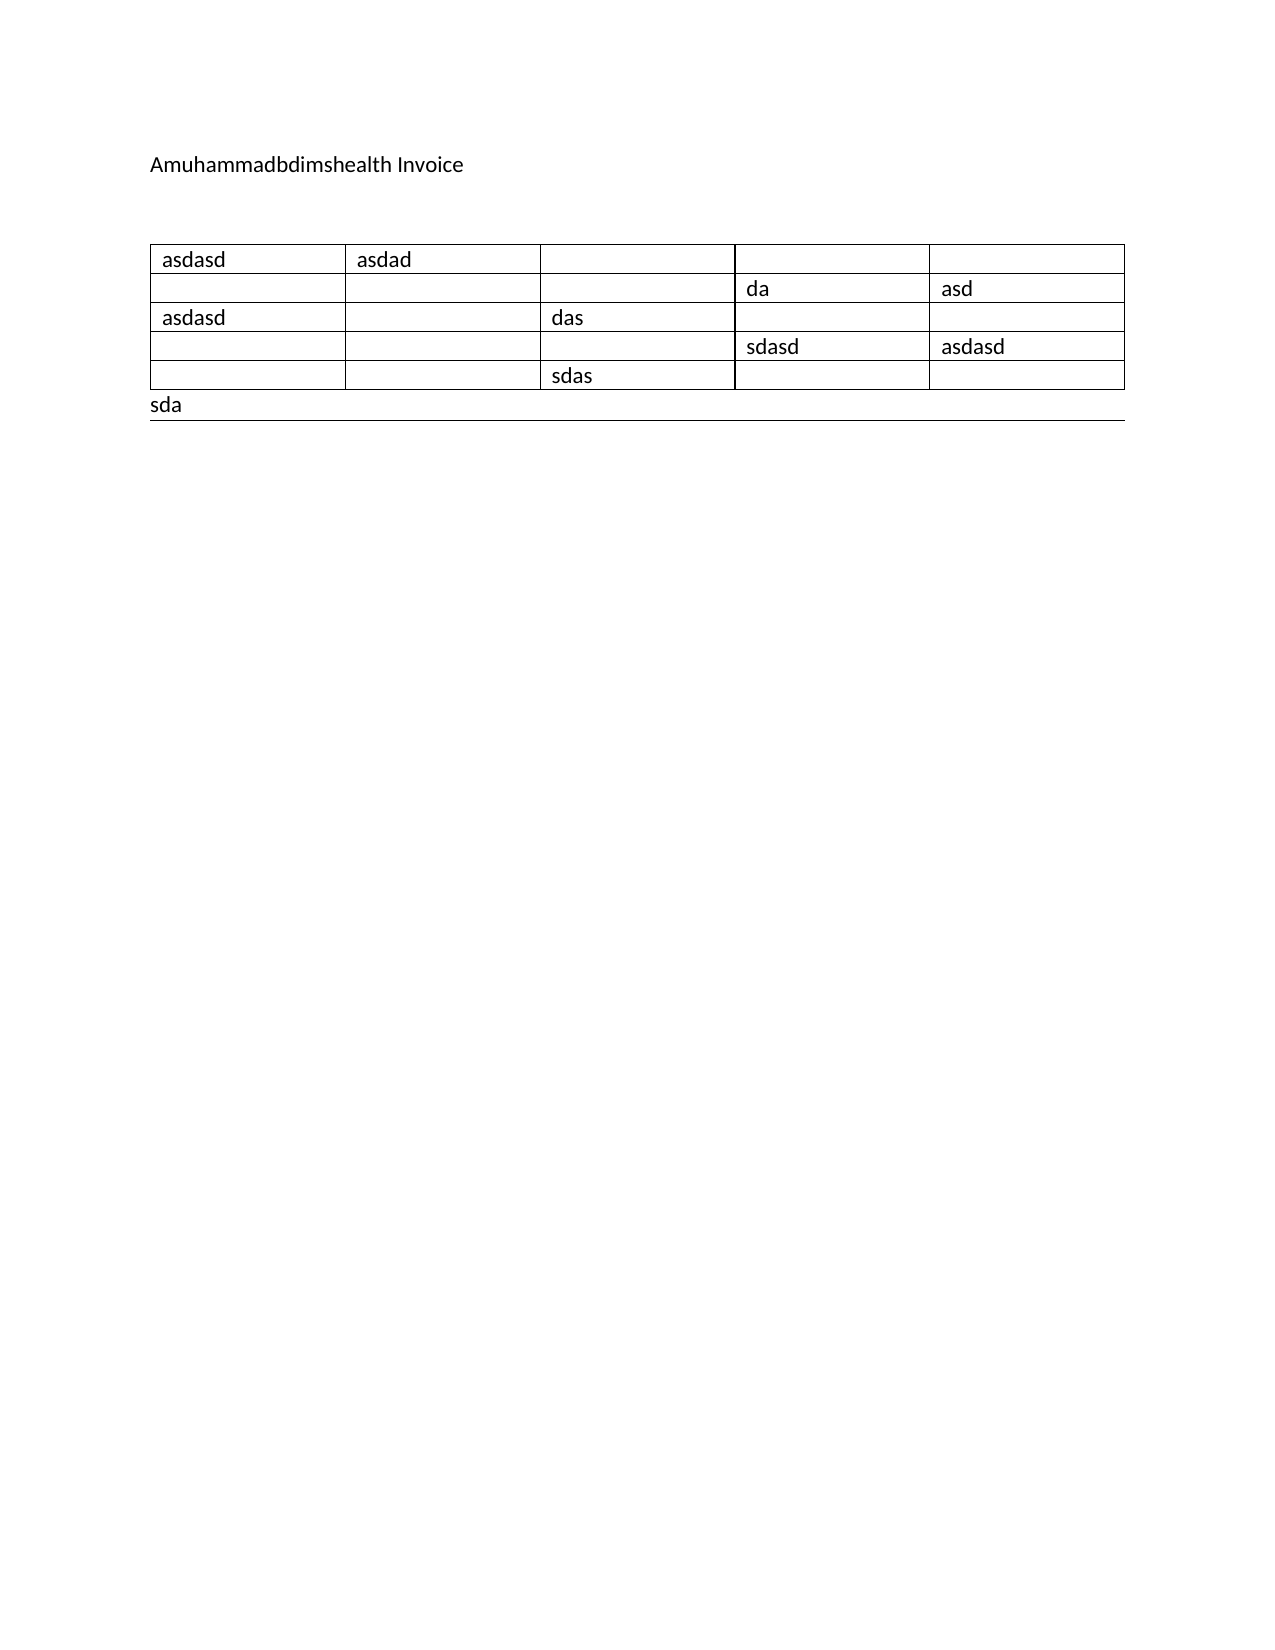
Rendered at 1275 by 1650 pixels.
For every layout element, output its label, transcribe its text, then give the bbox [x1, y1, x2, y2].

table_cell [346, 361, 540, 389]
table_cell [930, 361, 1124, 389]
text Amuhammadbdimshealth Invoice [150, 150, 1125, 178]
text sda [150, 390, 1125, 420]
table_cell da [736, 274, 929, 302]
table_cell sdasd [736, 332, 929, 360]
table_cell asdasd [930, 332, 1124, 360]
table_header [541, 245, 734, 273]
table_cell [346, 274, 540, 302]
table_cell [541, 332, 734, 360]
table_cell asd [930, 274, 1124, 302]
table_header asdasd [151, 245, 345, 273]
table_header asdad [346, 245, 540, 273]
table_cell [346, 332, 540, 360]
table_cell asdasd [151, 303, 345, 331]
table_cell [151, 332, 345, 360]
table_cell [151, 274, 345, 302]
table_header [736, 245, 929, 273]
table_cell [346, 303, 540, 331]
table_cell [151, 361, 345, 389]
table_cell [736, 303, 929, 331]
table_cell [541, 274, 734, 302]
table_cell sdas [541, 361, 734, 389]
table_cell das [541, 303, 734, 331]
table_cell [736, 361, 929, 389]
table_cell [930, 303, 1124, 331]
table_header [930, 245, 1124, 273]
